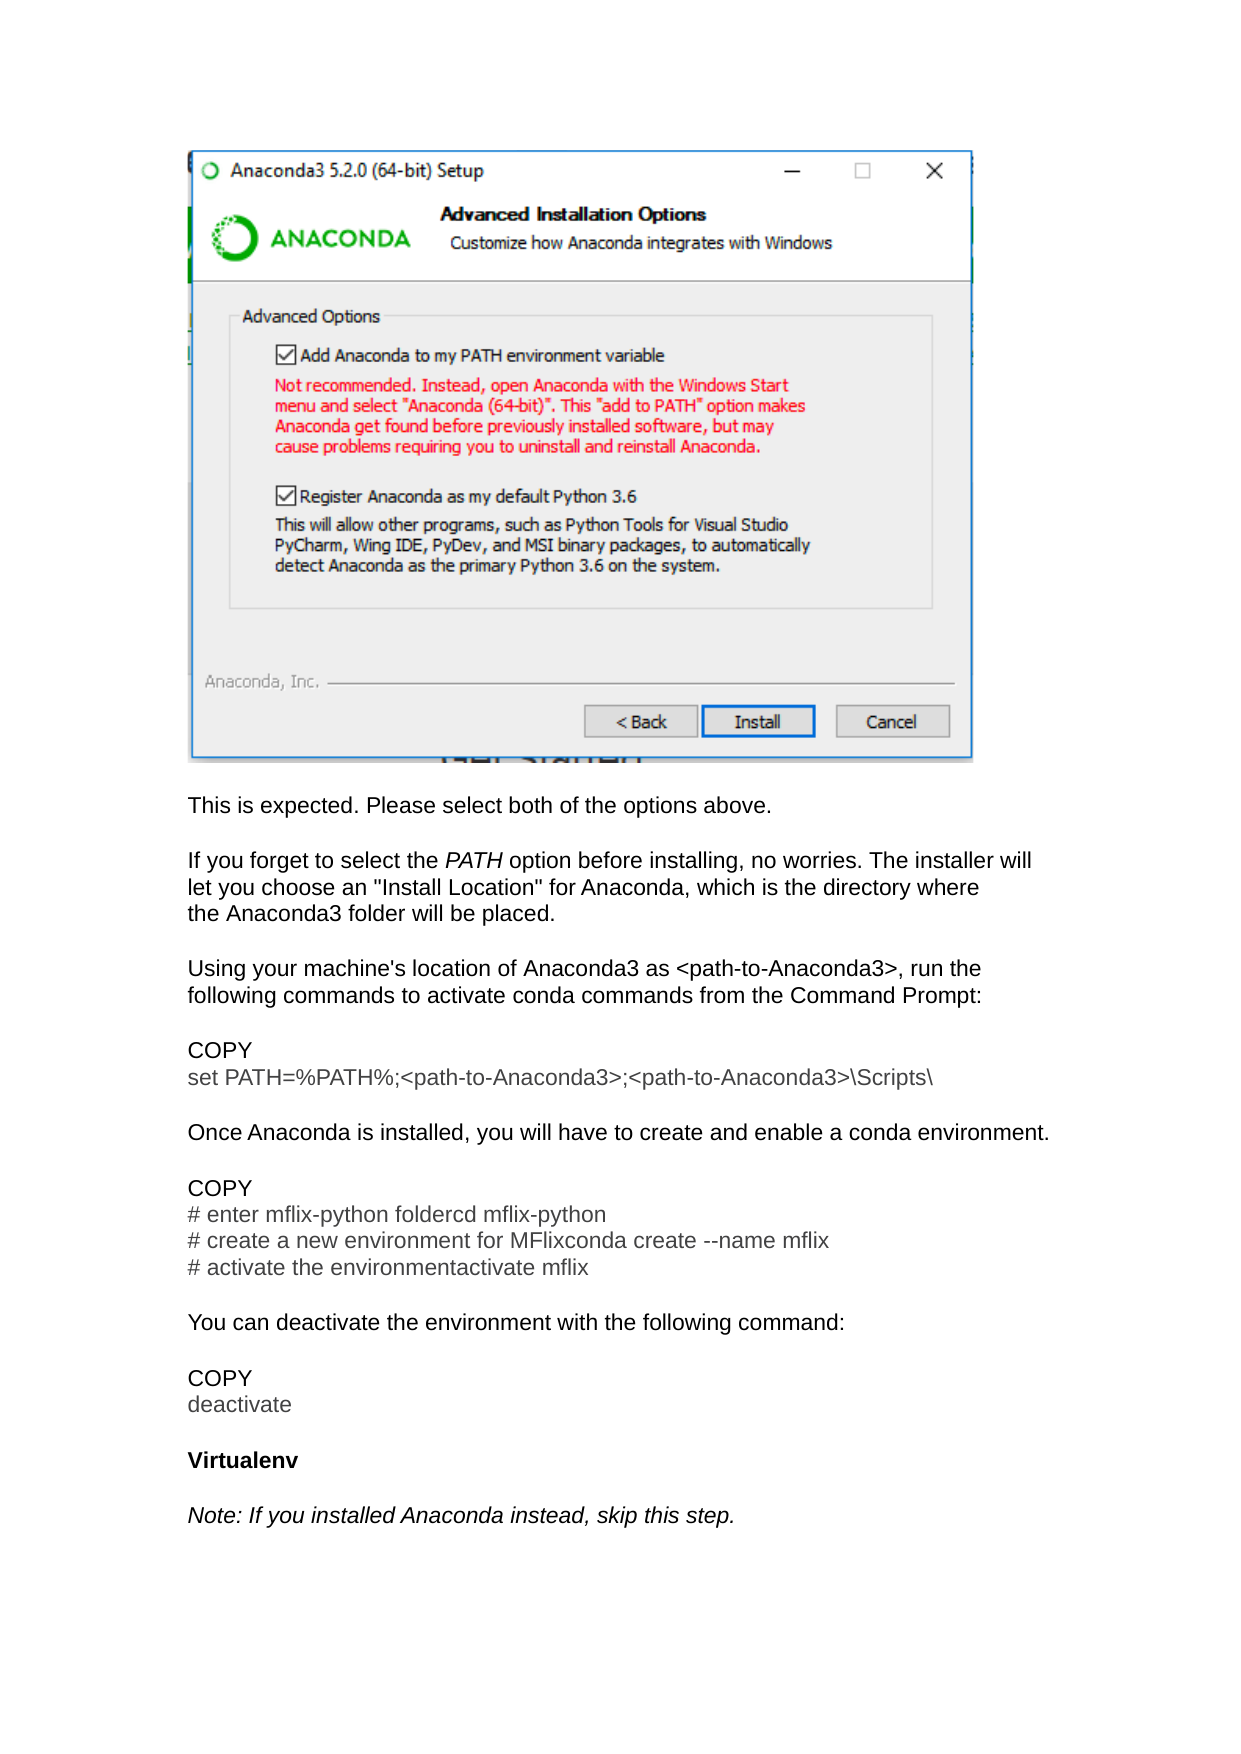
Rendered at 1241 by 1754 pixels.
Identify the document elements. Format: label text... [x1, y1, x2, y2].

picture [187, 150, 974, 763]
text # enter mflix-python foldercd mflix-python [187, 1201, 1053, 1227]
text # activate the environmentactivate mflix [187, 1254, 1053, 1280]
text COPY [187, 1037, 1053, 1064]
text If you forget to select the PATH option before installing, no worries. The installer will let you choose an "Install Location" for Anaconda, which is the directory where the Anaconda3 folder will be placed. [187, 847, 1053, 926]
text deactivate [187, 1391, 1053, 1417]
text COPY [187, 1175, 1053, 1201]
text set PATH=%PATH%;<path-to-Anaconda3>;<path-to-Anaconda3>\Scripts\ [187, 1064, 1053, 1090]
text Using your machine's location of Anaconda3 as <path-to-Anaconda3>, run the following commands to activate conda commands from the Command Prompt: [187, 955, 1053, 1008]
text Once Anaconda is installed, you will have to create and enable a conda environment. [187, 1119, 1053, 1146]
subtitle Virtualenv [187, 1447, 1053, 1473]
text You can deactivate the environment with the following command: [187, 1309, 1053, 1336]
text # create a new environment for MFlixconda create --name mflix [187, 1227, 1053, 1254]
text Note: If you installed Anaconda instead, skip this step. [187, 1502, 1053, 1528]
text COPY [187, 1365, 1053, 1391]
text This is expected. Please select both of the options above. [187, 792, 1053, 818]
